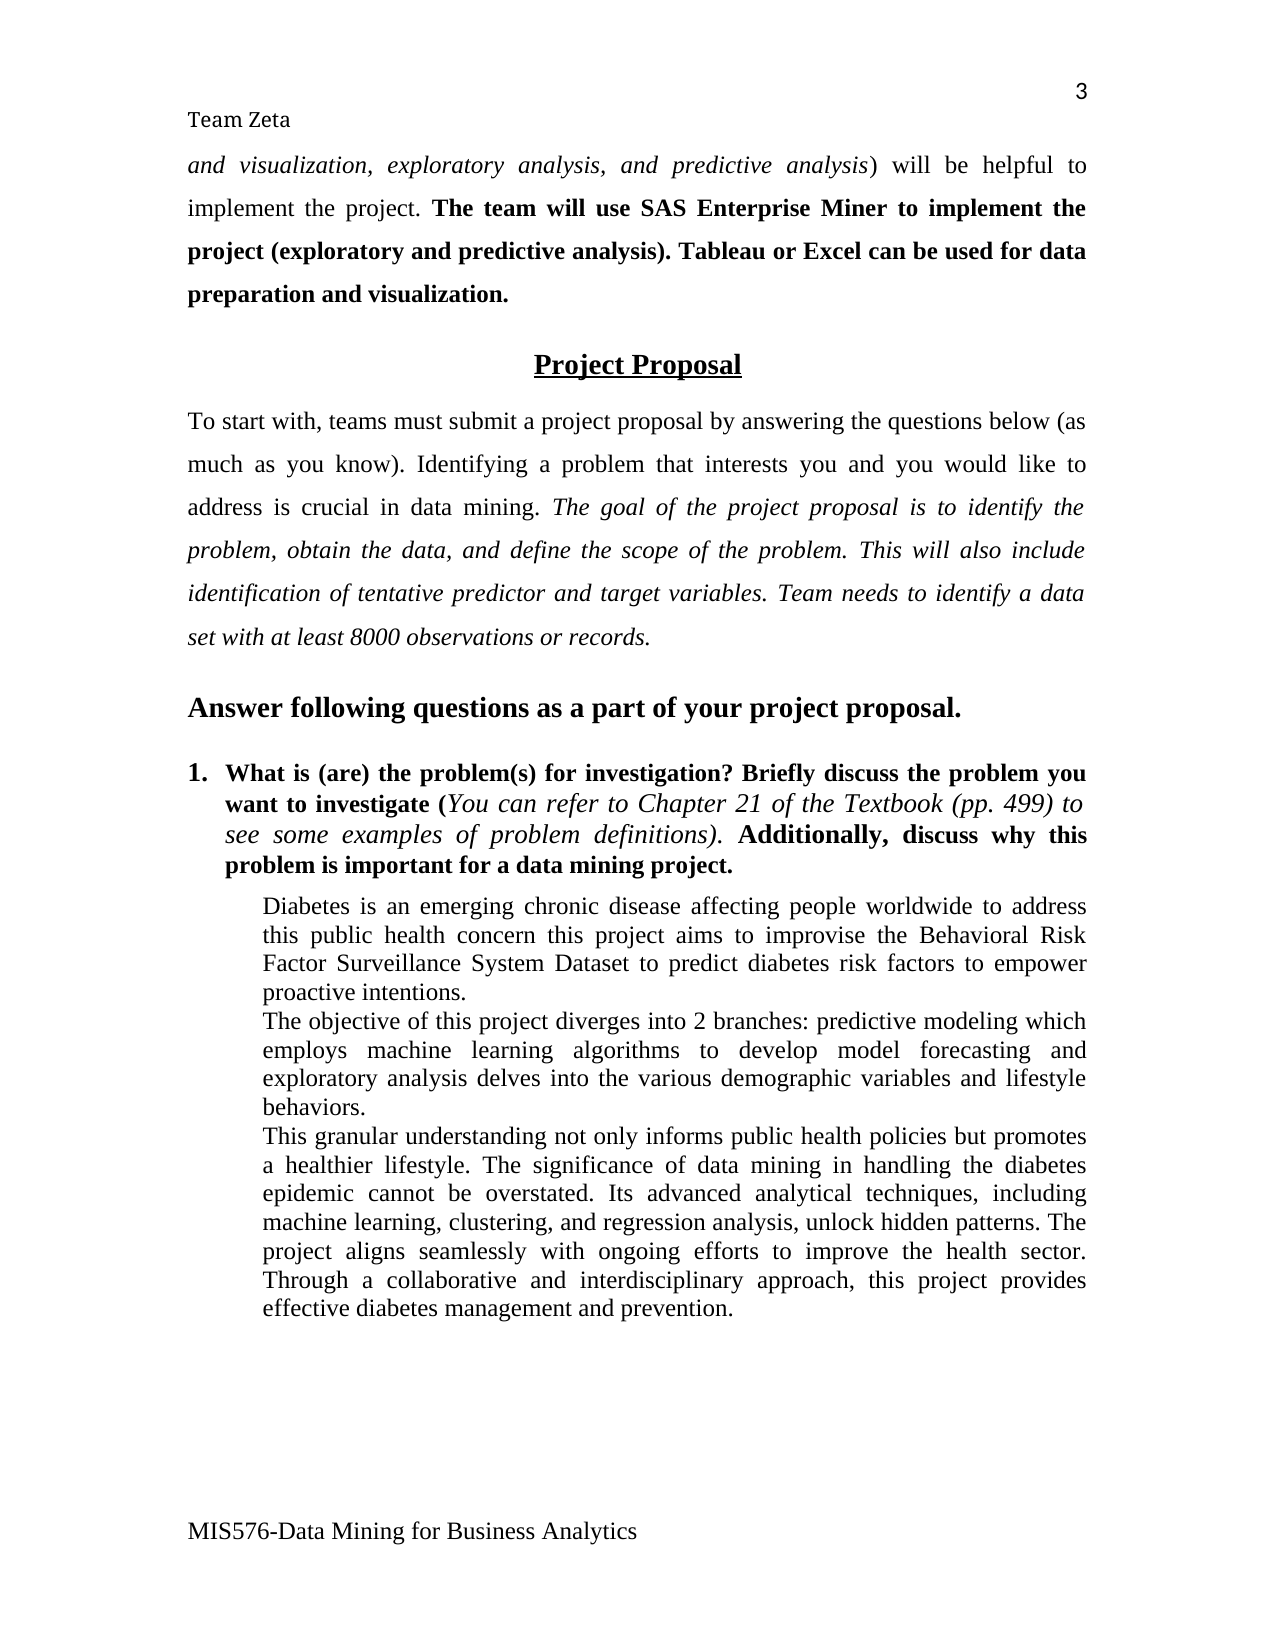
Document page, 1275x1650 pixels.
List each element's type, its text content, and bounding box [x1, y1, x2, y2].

text Diabetes is an emerging chronic disease affecting people worldwide to address this public health concern this project aims to improvise the Behavioral Risk Factor Surveillance System Dataset to predict diabetes risk factors to empower proactive intentions. [262, 891, 1087, 1006]
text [187, 150, 1087, 308]
text The objective of this project diverges into 2 branches: predictive modeling which employs machine learning algorithms to develop model forecasting and exploratory analysis delves into the various demographic variables and lifestyle behaviors. [262, 1006, 1087, 1121]
text This granular understanding not only informs public health policies but promotes a healthier lifestyle. The significance of data mining in handling the diabetes epidemic cannot be overstated. Its advanced analytical techniques, including machine learning, clustering, and regression analysis, unlock hidden patterns. The project aligns seamlessly with ongoing efforts to improve the health sector. Through a collaborative and interdisciplinary approach, this project provides effective diabetes management and prevention. [262, 1121, 1087, 1322]
text To start with, teams must submit a project proposal by answering the questions below (as much as you know). Identifying a problem that interests you and you would like to address is crucial in data mining. The goal of the project proposal is to identify the problem, obtain the data, and define the scope of the problem. This will also include identification of tentative predictor and target variables. Team needs to identify a data set with at least 8000 observations or records. [187, 406, 1087, 650]
subtitle Answer following questions as a part of your project proposal. [187, 690, 1087, 723]
subtitle Project Proposal [187, 347, 1087, 381]
subtitle What is (are) the problem(s) for investigation? Briefly discuss the problem you want to investigate (You can refer to Chapter 21 of the Textbook (pp. 499) to see some examples of problem definitions). Additionally, discuss why this problem is important for a data mining project. [187, 756, 1087, 878]
